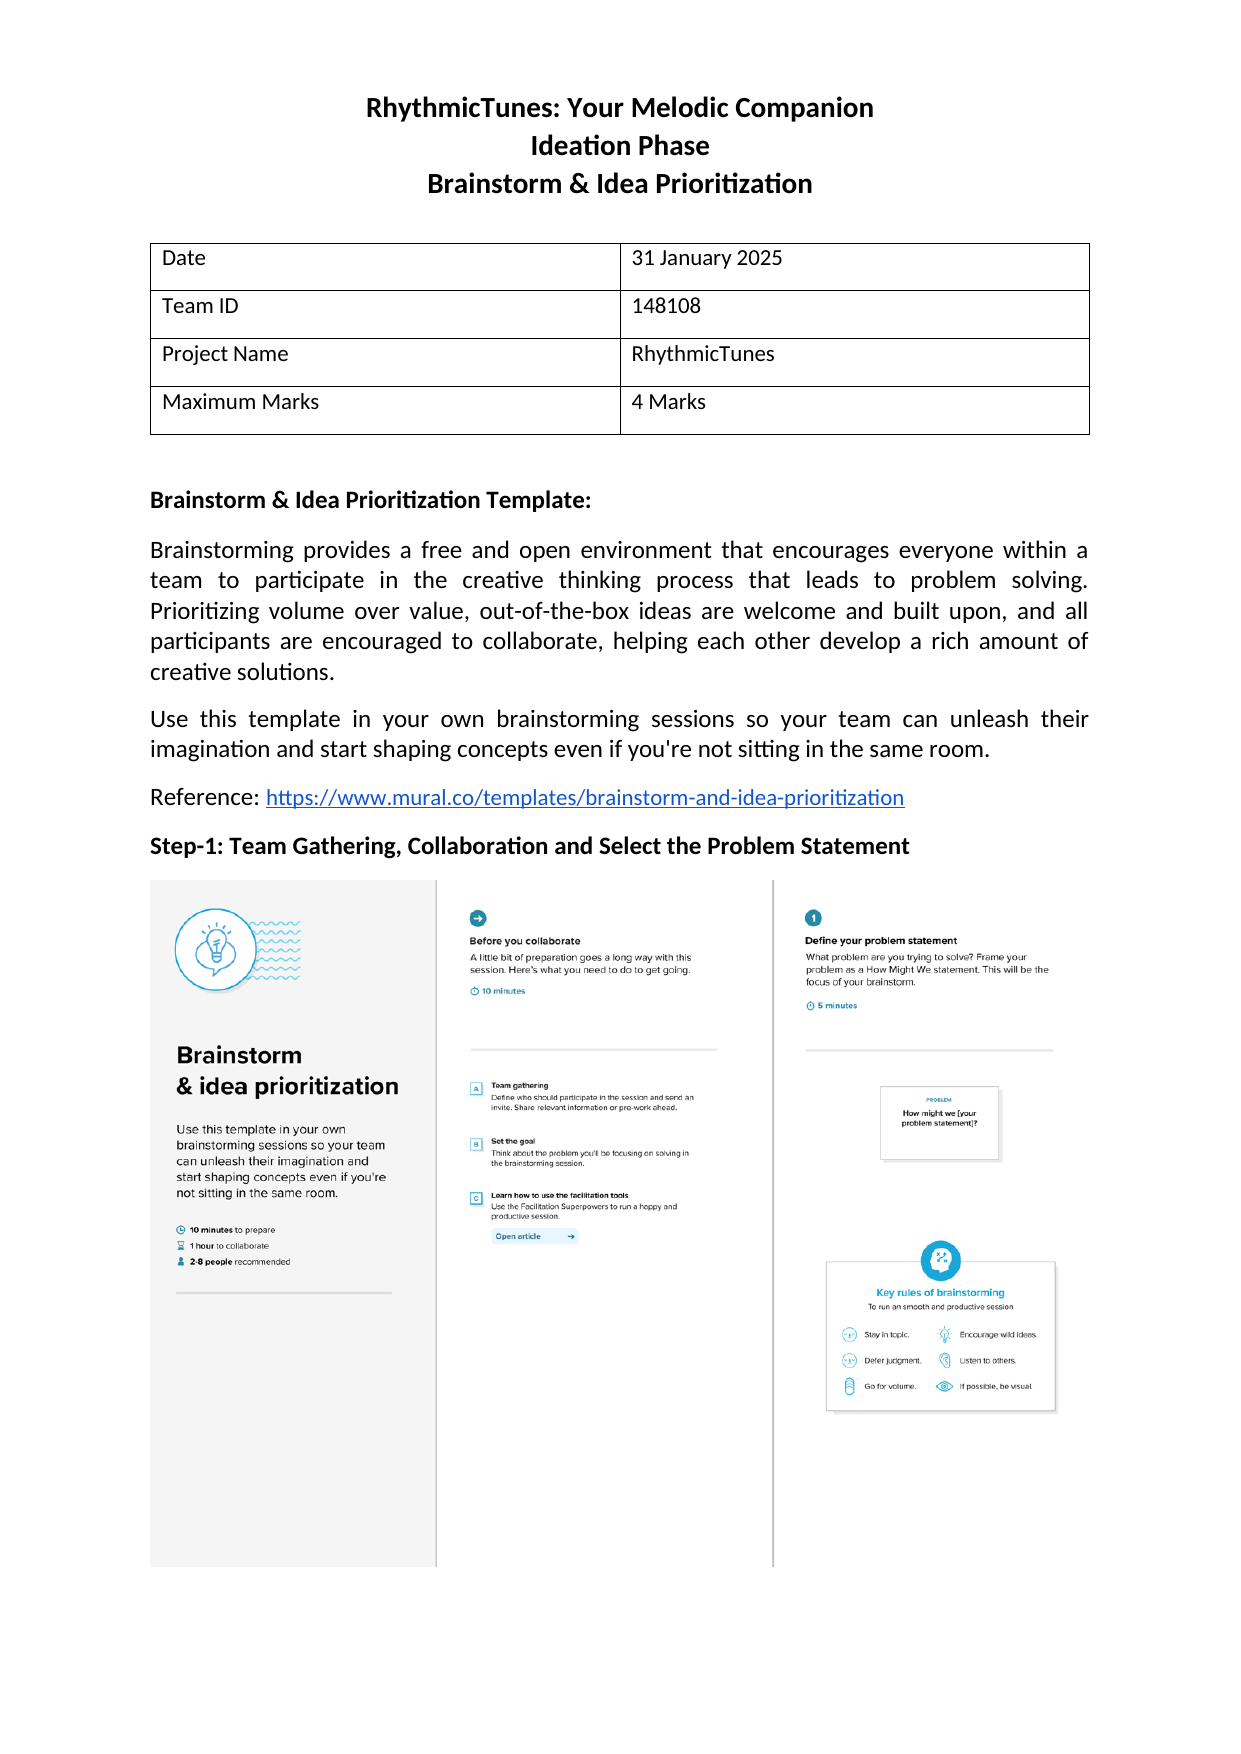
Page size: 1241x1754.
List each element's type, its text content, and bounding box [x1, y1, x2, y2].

table_cell 148108 [621, 291, 1089, 338]
table_cell Project Name [151, 339, 620, 386]
text Ideation Phase [150, 127, 1090, 163]
text Reference: https://www.mural.co/templates/brainstorm-and-idea-prioritization [150, 781, 1090, 811]
picture [150, 880, 1091, 1567]
table_cell Team ID [151, 291, 620, 338]
table_cell Maximum Marks [151, 387, 620, 434]
text Brainstorming provides a free and open environment that encourages everyone within a team to participate in the creative thinking process that leads to problem solving. Prioritizing volume over value, out-of-the-box ideas are welcome and built upon, and all participants are encouraged to collaborate, helping each other develop a rich amount of creative solutions. [150, 534, 1090, 686]
text Brainstorm & Idea Prioritization Template: [150, 484, 1090, 515]
table_cell 4 Marks [621, 387, 1089, 434]
text Step-1: Team Gathering, Collaboration and Select the Problem Statement [150, 830, 1090, 861]
text RhythmicTunes: Your Melodic Companion [150, 89, 1090, 124]
table_header Date [151, 244, 620, 290]
text Use this template in your own brainstorming sessions so your team can unleash their imagination and start shaping concepts even if you're not sitting in the same room. [150, 703, 1090, 764]
table_cell RhythmicTunes [621, 339, 1089, 386]
text Brainstorm & Idea Prioritization [150, 166, 1090, 201]
table_header 31 January 2025 [621, 244, 1089, 290]
